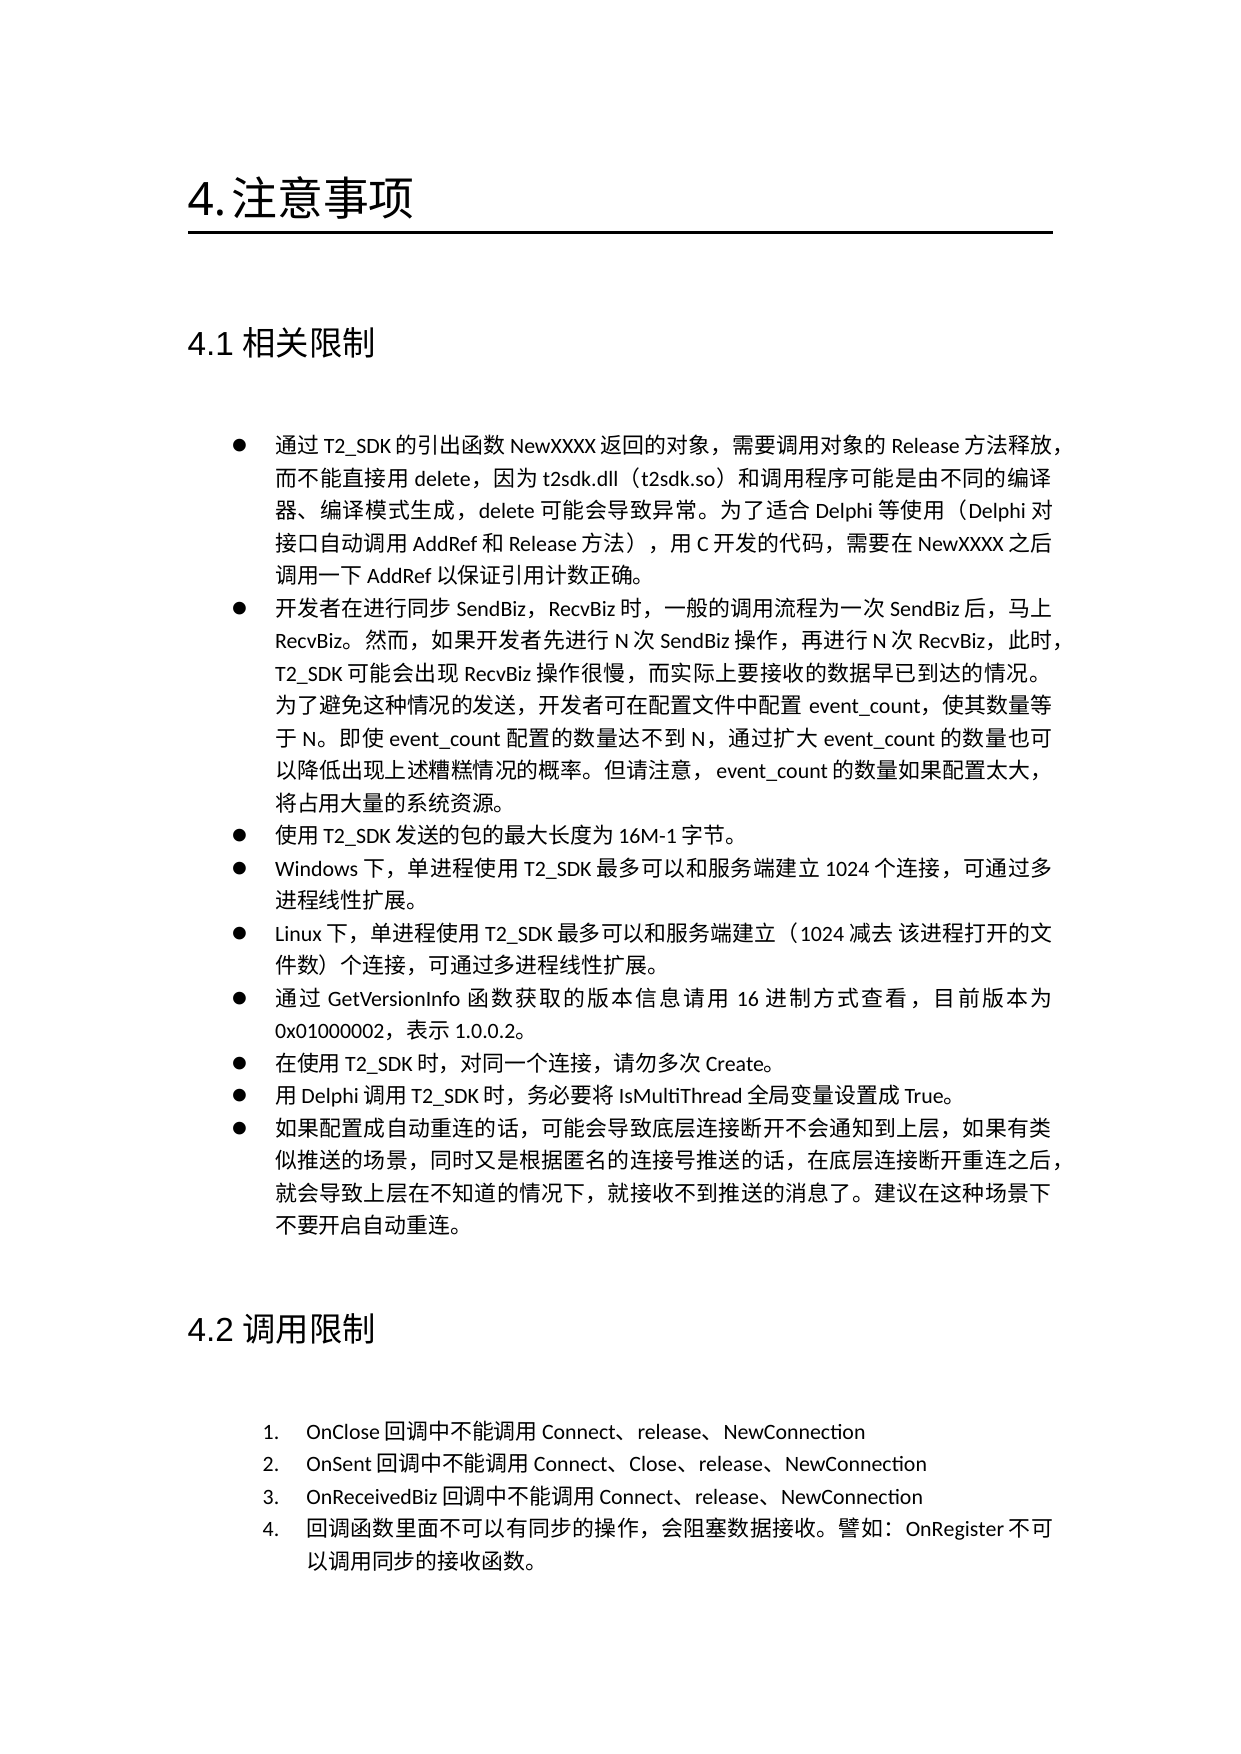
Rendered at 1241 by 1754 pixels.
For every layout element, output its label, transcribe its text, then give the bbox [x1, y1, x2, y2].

title 调用限制 [187, 1303, 1053, 1351]
list Windows下，单进程使用T2_SDK最多可以和服务端建立1024个连接，可通过多进程线性扩展。 [231, 850, 1053, 915]
list Linux下，单进程使用T2_SDK最多可以和服务端建立（1024 减去 该进程打开的文件数）个连接，可通过多进程线性扩展。 [231, 915, 1053, 980]
list OnClose回调中不能调用Connect、release、NewConnection [262, 1413, 1053, 1446]
list 使用T2_SDK发送的包的最大长度为-1字节。 [231, 818, 1053, 850]
list 在使用T2_SDK时，对同一个连接，请勿多次Create。 [231, 1045, 1053, 1078]
list OnReceivedBiz回调中不能调用Connect、release、NewConnection [262, 1478, 1053, 1511]
list 开发者在进行同步SendBiz，RecvBiz时，一般的调用流程为一次SendBiz后，马上RecvBiz。然而，如果开发者先进行N次SendBiz操作，再进行N次RecvBiz，此时，T2_SDK可能会出现RecvBiz操作很慢，而实际上要接收的数据早已到达的情况。为了避免这种情况的发送，开发者可在配置文件中配置event_count，使其数量等于N。即使event_count配置的数量达不到N，通过扩大event_count的数量也可以降低出现上述糟糕情况的概率。但请注意，event_count的数量如果配置太大，将占用大量的系统资源。 [231, 590, 1053, 818]
list 回调函数里面不可以有同步的操作，会阻塞数据接收。譬如：OnRegister不可以调用同步的接收函数。 [262, 1511, 1053, 1576]
subtitle 注意事项 [187, 162, 1053, 234]
list 如果配置成自动重连的话，可能会导致底层连接断开不会通知到上层，如果有类似推送的场景，同时又是根据匿名的连接号推送的话，在底层连接断开重连之后，就会导致上层在不知道的情况下，就接收不到推送的消息了。建议在这种场景下不要开启自动重连。 [231, 1110, 1053, 1240]
title 相关限制 [187, 317, 1053, 365]
list OnSent回调中不能调用Connect、Close、release、NewConnection [262, 1446, 1053, 1478]
list 通过GetVersionInfo函数获取的版本信息请用16进制方式查看，目前版本为0x01000002，表示.2。 [231, 980, 1053, 1045]
list 用Delphi调用T2_SDK时，务必要将IsMultiThread全局变量设置成True。 [231, 1078, 1053, 1110]
list 通过T2_SDK的引出函数NewXXXX返回的对象，需要调用对象的Release方法释放，而不能直接用delete，因为t2sdk.dll（t2sdk.so）和调用程序可能是由不同的编译器、编译模式生成，delete可能会导致异常。为了适合Delphi等使用（Delphi对接口自动调用AddRef和Release方法），用C开发的代码，需要在NewXXXX之后调用一下AddRef以保证引用计数正确。 [231, 428, 1053, 590]
